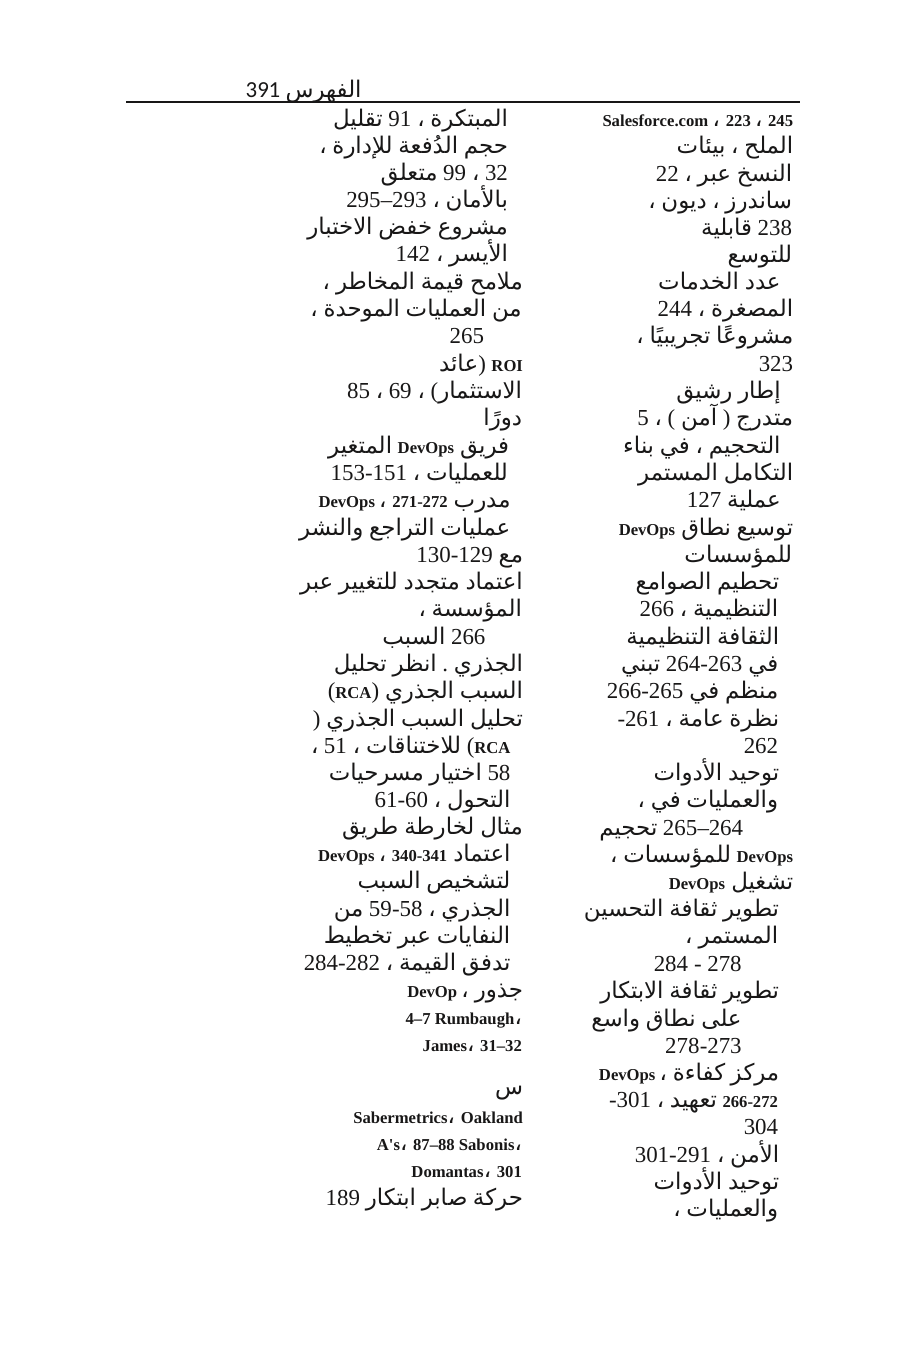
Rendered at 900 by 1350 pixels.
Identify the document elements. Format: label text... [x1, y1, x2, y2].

text تحليل السبب الجذري (RCA) للاختناقات ، 51 ، 58 اختيار مسرحيات التحول ، 60-61 [290, 704, 523, 812]
text عملية 127 [614, 486, 793, 513]
text اعتماد متجدد للتغيير عبر المؤسسة ، [290, 568, 523, 622]
text توسيع نطاق DevOps للمؤسسات [560, 514, 793, 567]
text ROI (عائد الاستثمار) ، 69 ، 85 دورًا [346, 350, 523, 431]
text مثال لخارطة طريق اعتماد DevOps ، 340-341 لتشخيص السبب الجذري ، 58-59 من النفايات عبر تخطيط تدفق القيمة ، 282-284 [290, 813, 523, 975]
text 278 - 284 [560, 950, 742, 976]
text تطوير ثقافة الابتكار على نطاق واسع 273-278 [560, 977, 779, 1058]
text ملامح قيمة المخاطر ، من العمليات الموحدة ، [290, 268, 523, 321]
text س [289, 1072, 523, 1100]
text 266 السبب الجذري . انظر تحليل السبب الجذري (RCA) [325, 623, 523, 703]
text توحيد الأدوات والعمليات ، [560, 1168, 779, 1222]
text Sabermetrics، Oakland A's، 87–88 Sabonis، Domantas، 301 [329, 1103, 523, 1183]
text جذور DevOp ، 4–7 Rumbaugh، James، 31–32 [397, 976, 523, 1056]
text Salesforce.com ، 223 ، 245 [560, 105, 793, 131]
text تحطيم الصوامع التنظيمية ، 266 [593, 568, 779, 622]
text نظرة عامة ، 261-262 [593, 704, 779, 758]
text توحيد الأدوات والعمليات في ، [560, 759, 779, 813]
text مركز كفاءة DevOps ، 266-272 تعهيد ، 301-304 [594, 1059, 779, 1140]
text التحجيم ، في بناء التكامل المستمر [614, 432, 793, 485]
text 264–265 تحجيم DevOps للمؤسسات ، تشغيل DevOps [578, 814, 793, 894]
text الأمن ، 291-301 [594, 1141, 779, 1167]
text مدرب DevOps ، 271-272 [290, 486, 523, 513]
text الملح ، بيئات النسخ عبر ، 22 ساندرز ، ديون ، 238 قابلية للتوسع [631, 132, 793, 267]
text 265 [290, 322, 484, 349]
text تطوير ثقافة التحسين المستمر ، [560, 895, 779, 949]
text حركة صابر ابتكار 189 [290, 1184, 523, 1210]
text إطار رشيق متدرج ( آمن ) ، 5 [614, 377, 793, 431]
text الثقافة التنظيمية في 263-264 تبني منظم في 265-266 [593, 623, 779, 703]
text فريق DevOps المتغير للعمليات ، 151-153 [290, 432, 509, 485]
text عدد الخدمات المصغرة ، 244 مشروعًا تجريبيًا ، 323 [614, 268, 793, 376]
text عمليات التراجع والنشر مع 129-130 [290, 514, 523, 567]
